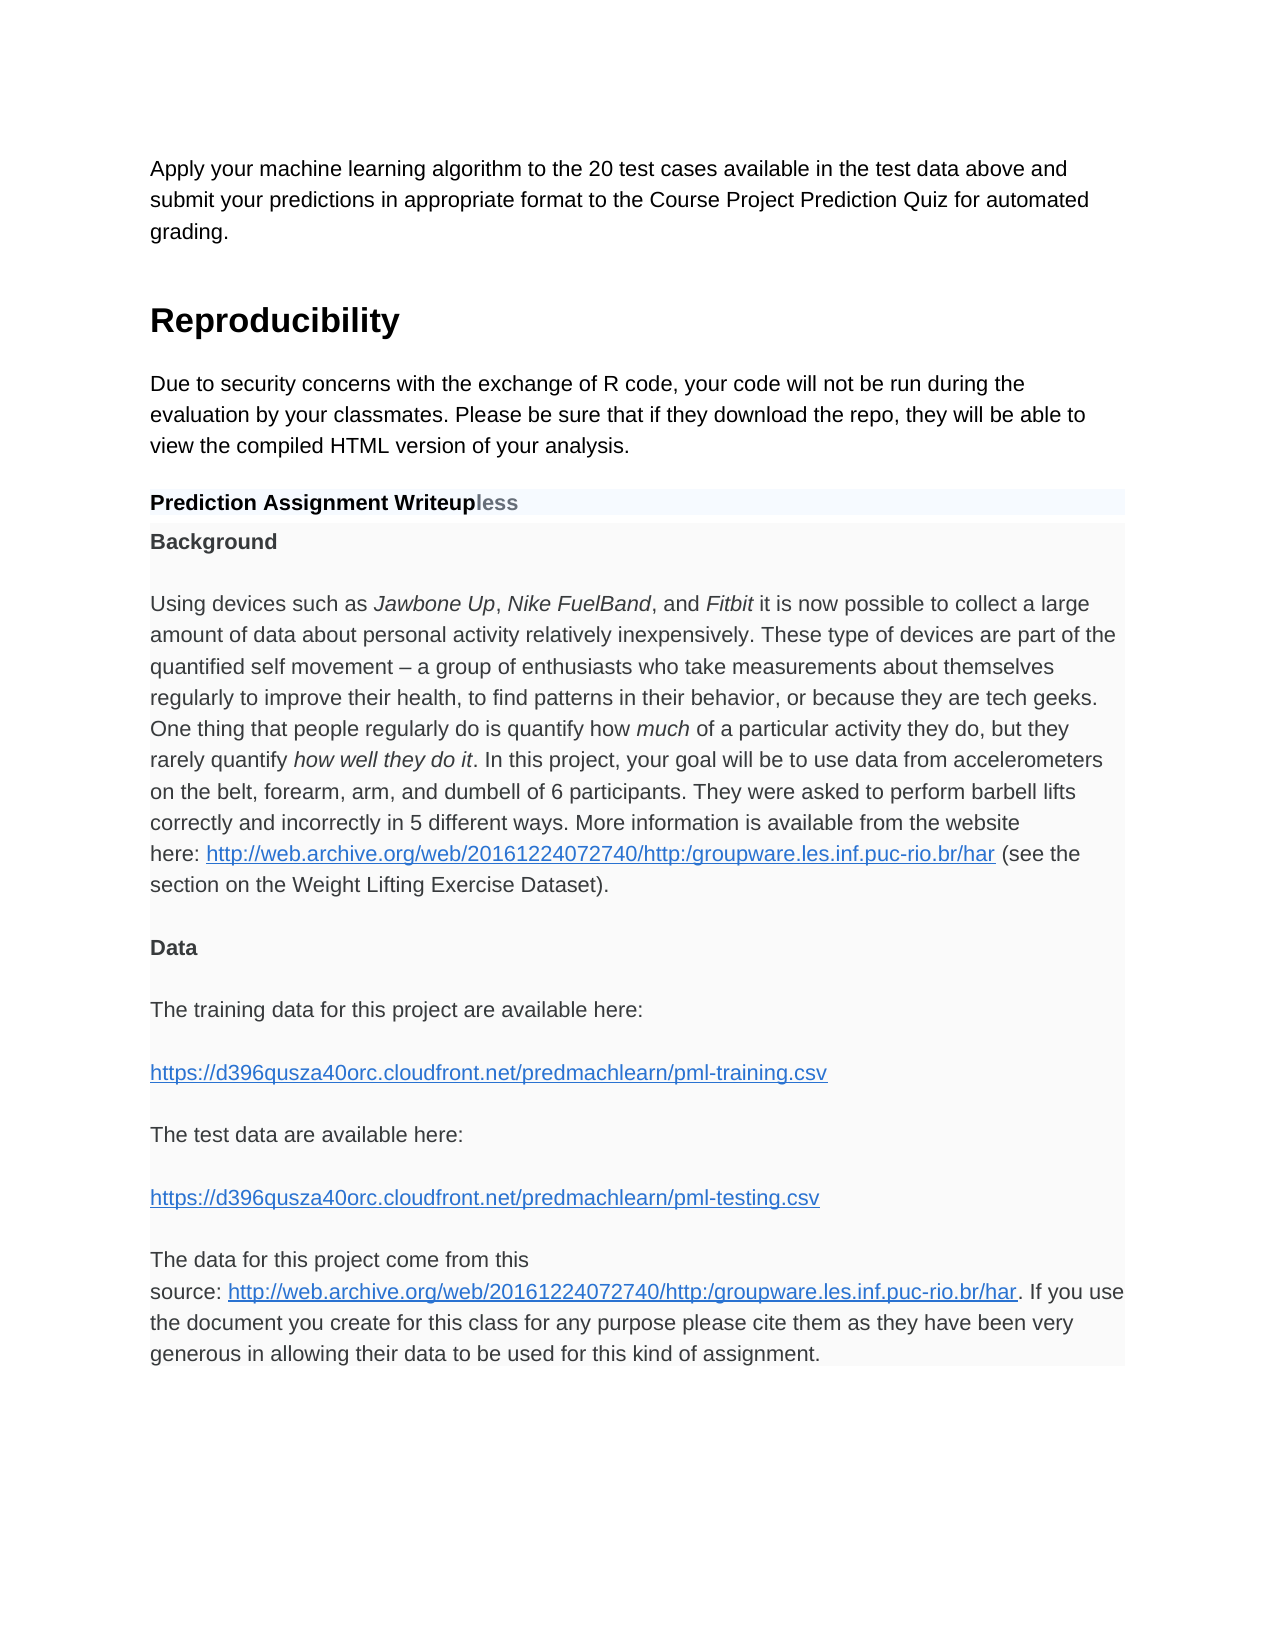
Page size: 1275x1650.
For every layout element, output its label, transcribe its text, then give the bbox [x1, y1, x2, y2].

text The test data are available here: [150, 1116, 1125, 1148]
text Using devices such as Jawbone Up, Nike FuelBand, and Fitbit it is now possible to collect a large amount of data about personal activity relatively inexpensively. These type of devices are part of the quantified self movement – a group of enthusiasts who take measurements about themselves regularly to improve their health, to find patterns in their behavior, or because they are tech geeks. One thing that people regularly do is quantify how much of a particular activity they do, but they rarely quantify how well they do it. In this project, your goal will be to use data from accelerometers on the belt, forearm, arm, and dumbell of 6 participants. They were asked to perform barbell lifts correctly and incorrectly in 5 different ways. More information is available from the website here: http://web.archive.org/web/20161224072740/http:/groupware.les.inf.puc-rio.br/har (see the section on the Weight Lifting Exercise Dataset). [150, 585, 1125, 898]
text https://d396qusza40orc.cloudfront.net/predmachlearn/pml-testing.csv [150, 1179, 1125, 1210]
text Apply your machine learning algorithm to the 20 test cases available in the test data above and submit your predictions in appropriate format to the Course Project Prediction Quiz for automated grading. [150, 150, 1125, 244]
text https://d396qusza40orc.cloudfront.net/predmachlearn/pml-training.csv [150, 1054, 1125, 1085]
text The training data for this project are available here: [150, 991, 1125, 1023]
text Prediction Assignment Writeupless [150, 489, 1125, 515]
text Background [150, 523, 1125, 554]
text Reproducibility [150, 300, 1125, 339]
text The data for this project come from this source: http://web.archive.org/web/20161224072740/http:/groupware.les.inf.puc-rio.br/har. If you use the document you create for this class for any purpose please cite them as they have been very generous in allowing their data to be used for this kind of assignment. [150, 1241, 1125, 1366]
text Data [150, 929, 1125, 960]
text Due to security concerns with the exchange of R code, your code will not be run during the evaluation by your classmates. Please be sure that if they download the repo, they will be able to view the compiled HTML version of your analysis. [150, 364, 1125, 458]
